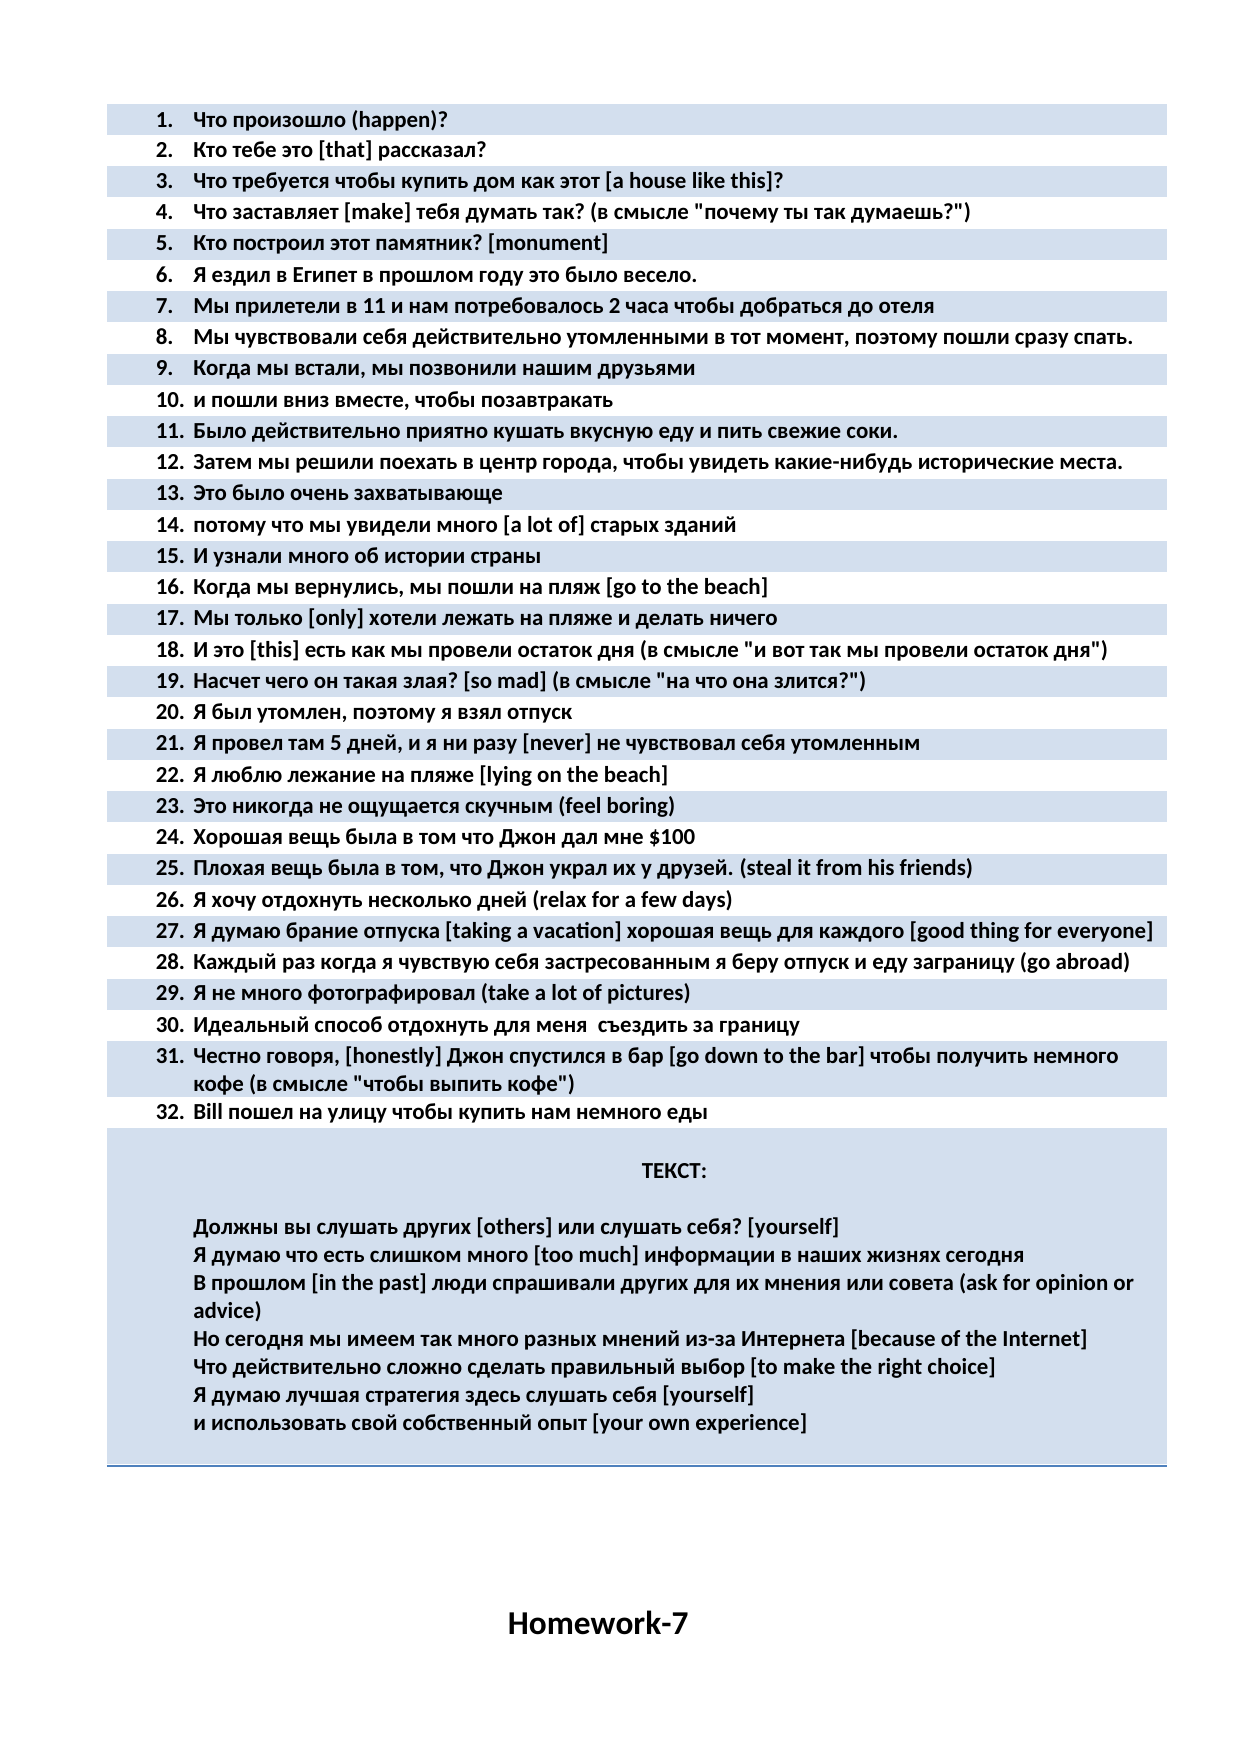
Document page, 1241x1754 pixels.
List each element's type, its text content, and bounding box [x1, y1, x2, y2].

table_cell Когда мы вернулись, мы пошли на пляж [go to the beach] [107, 572, 1167, 603]
table_cell Я ездил в Египет в прошлом году это было весело. [107, 260, 1167, 291]
table_cell Мы чувствовали себя действительно утомленными в тот момент, поэтому пошли сразу спать. [107, 322, 1167, 353]
table_cell Насчет чего он такая злая? [so mad] (в смысле "на что она злится?") [107, 666, 1167, 697]
table_cell Было действительно приятно кушать вкусную еду и пить свежие соки. [107, 416, 1167, 447]
table_cell Я провел там 5 дней, и я ни разу [never] не чувствовал себя утомленным [107, 729, 1167, 760]
table_cell Затем мы решили поехать в центр города, чтобы увидеть какие-нибудь исторические места. [107, 447, 1167, 478]
table_cell Bill пошел на улицу чтобы купить нам немного еды [107, 1097, 1167, 1128]
table_cell Кто построил этот памятник? [monument] [107, 229, 1167, 260]
table_cell Я думаю брание отпуска [taking a vacation] хорошая вещь для каждого [good thing for everyone] [107, 916, 1167, 947]
table_cell Кто тебе это [that] рассказал? [107, 135, 1167, 166]
table_cell Я был утомлен, поэтому я взял отпуск [107, 697, 1167, 728]
table_cell И это [this] есть как мы провели остаток дня (в смысле "и вот так мы провели остаток дня") [107, 635, 1167, 666]
table_cell ТЕКСТ: Должны вы слушать других [others] или слушать себя? [yourself] Я думаю что есть слишком много [too much] информации в наших жизнях сегодня В прошлом [in the past] люди спрашивали других для их мнения или совета (ask for opinion or advice) Но сегодня мы имеем так много разных мнений из-за Интернета [because of the Internet] Что действительно сложно сделать правильный выбор [to make the right choice] Я думаю лучшая стратегия здесь слушать себя [yourself] и использовать свой собственный опыт [your own experience] [107, 1128, 1167, 1464]
text Homework-7 [44, 1602, 1152, 1642]
table_cell Каждый раз когда я чувствую себя застресованным я беру отпуск и еду заграницу (go abroad) [107, 947, 1167, 978]
table_cell Мы прилетели в 11 и нам потребовалось 2 часа чтобы добраться до отеля [107, 291, 1167, 322]
table_cell Что произошло (happen)? [107, 104, 1167, 135]
table_cell Я хочу отдохнуть несколько дней (relax for a few days) [107, 885, 1167, 916]
table_cell и пошли вниз вместе, чтобы позавтракать [107, 385, 1167, 416]
table_cell Это было очень захватывающе [107, 479, 1167, 510]
table_cell потому что мы увидели много [a lot of] старых зданий [107, 510, 1167, 541]
table_cell Я люблю лежание на пляже [lying on the beach] [107, 760, 1167, 791]
table_cell Честно говоря, [honestly] Джон спустился в бар [go down to the bar] чтобы получить немного кофе (в смысле "чтобы выпить кофе") [107, 1041, 1167, 1097]
table_cell Плохая вещь была в том, что Джон украл их у друзей. (steal it from his friends) [107, 854, 1167, 885]
table_cell Когда мы встали, мы позвонили нашим друзьями [107, 354, 1167, 385]
table_cell Что требуется чтобы купить дом как этот [a house like this]? [107, 166, 1167, 197]
table_cell Идеальный способ отдохнуть для меня съездить за границу [107, 1010, 1167, 1041]
table_cell Я не много фотографировал (take a lot of pictures) [107, 979, 1167, 1010]
table_cell И узнали много об истории страны [107, 541, 1167, 572]
table_cell Это никогда не ощущается скучным (feel boring) [107, 791, 1167, 822]
table_cell Мы только [only] хотели лежать на пляже и делать ничего [107, 604, 1167, 635]
table_cell Что заставляет [make] тебя думать так? (в смысле "почему ты так думаешь?") [107, 197, 1167, 228]
table_cell Хорошая вещь была в том что Джон дал мне $100 [107, 822, 1167, 853]
